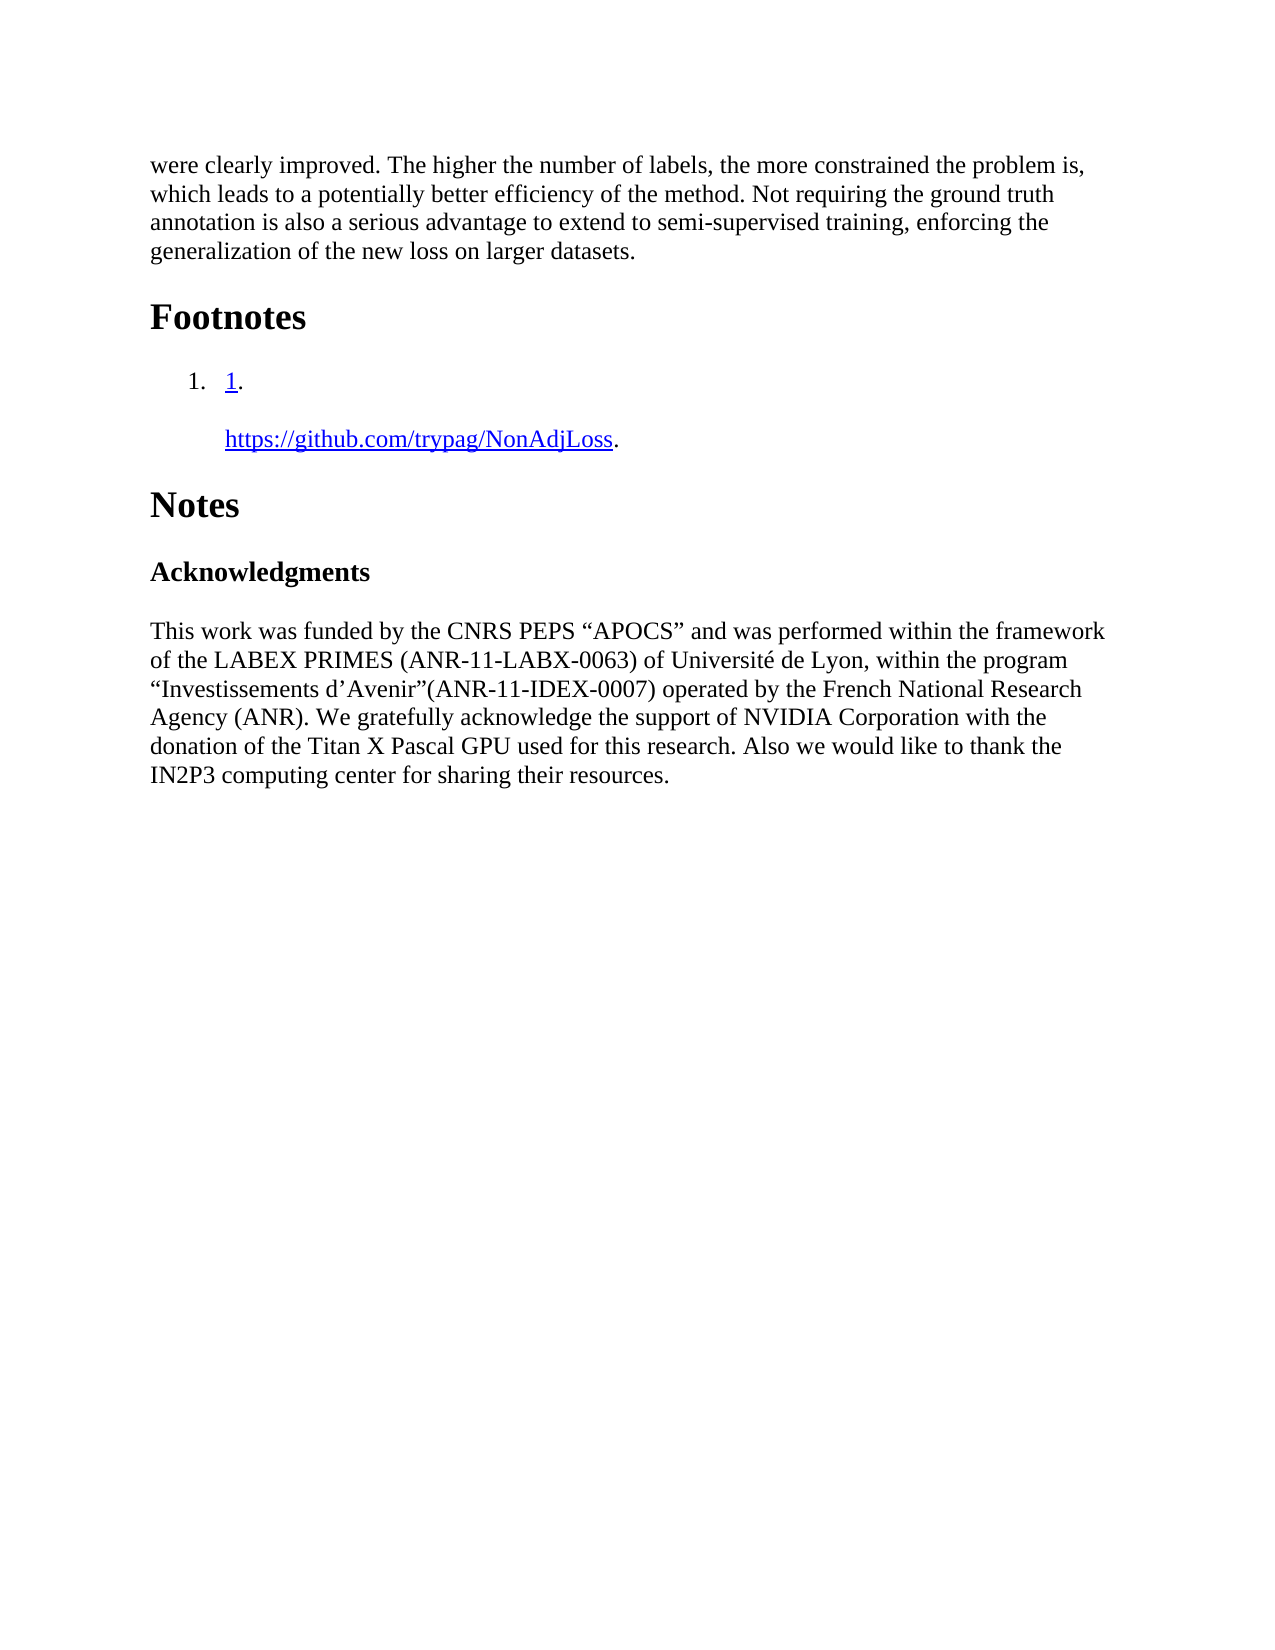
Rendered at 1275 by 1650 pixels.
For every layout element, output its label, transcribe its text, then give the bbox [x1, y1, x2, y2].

list 1. [187, 366, 1125, 395]
text Notes [150, 482, 1125, 525]
text https://github.com/trypag/NonAdjLoss. [225, 424, 1125, 453]
text Footnotes [150, 294, 1125, 337]
text This work was funded by the CNRS PEPS “APOCS” and was performed within the framework of the LABEX PRIMES (ANR-11-LABX-0063) of Université de Lyon, within the program “Investissements d’Avenir”(ANR-11-IDEX-0007) operated by the French National Research Agency (ANR). We gratefully acknowledge the support of NVIDIA Corporation with the donation of the Titan X Pascal GPU used for this research. Also we would like to thank the IN2P3 computing center for sharing their resources. [150, 616, 1125, 789]
text Acknowledgments [150, 554, 1125, 587]
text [150, 150, 1125, 265]
